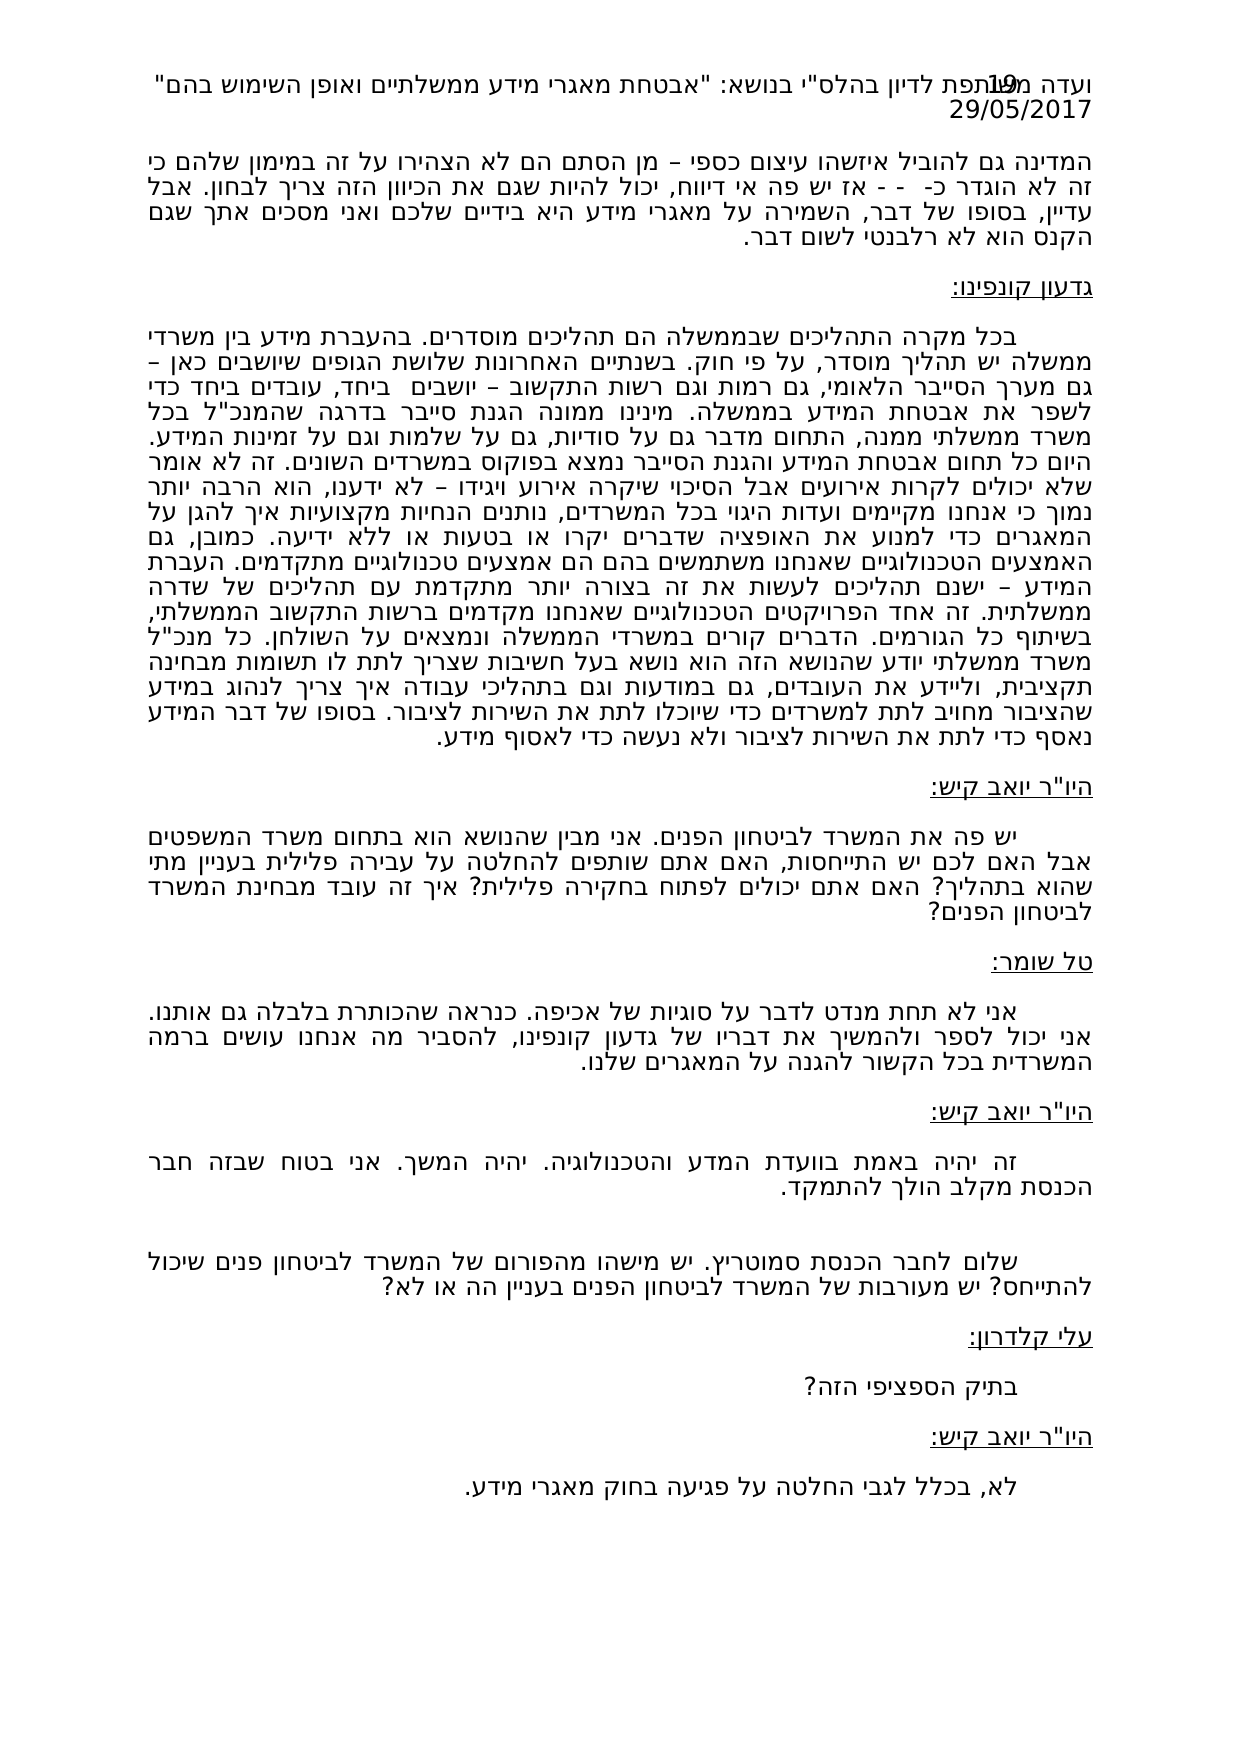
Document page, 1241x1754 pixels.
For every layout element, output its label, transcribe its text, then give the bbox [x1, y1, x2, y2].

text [147, 150, 1093, 250]
text היו"ר יואב קיש: [147, 1425, 1093, 1450]
text יש פה את המשרד לביטחון הפנים. אני מבין שהנושא הוא בתחום משרד המשפטים אבל האם לכם יש התייחסות, האם אתם שותפים להחלטה על עבירה פלילית בעניין מתי שהוא בתהליך? האם אתם יכולים לפתוח בחקירה פלילית? איך זה עובד מבחינת המשרד לביטחון הפנים? [147, 825, 1093, 925]
text זה יהיה באמת בוועדת המדע והטכנולוגיה. יהיה המשך. אני בטוח שבזה חבר הכנסת מקלב הולך להתמקד. [147, 1150, 1093, 1200]
text טל שומר: [147, 950, 1093, 975]
text היו"ר יואב קיש: [147, 1100, 1093, 1125]
text לא, בכלל לגבי החלטה על פגיעה בחוק מאגרי מידע. [147, 1475, 1093, 1500]
text בתיק הספציפי הזה? [147, 1375, 1093, 1400]
text עלי קלדרון: [147, 1325, 1093, 1350]
text אני לא תחת מנדט לדבר על סוגיות של אכיפה. כנראה שהכותרת בלבלה גם אותנו. אני יכול לספר ולהמשיך את דבריו של גדעון קונפינו, להסביר מה אנחנו עושים ברמה המשרדית בכל הקשור להגנה על המאגרים שלנו. [147, 1000, 1093, 1075]
text שלום לחבר הכנסת סמוטריץ. יש מישהו מהפורום של המשרד לביטחון פנים שיכול להתייחס? יש מעורבות של המשרד לביטחון הפנים בעניין הה או לא? [147, 1250, 1093, 1300]
text גדעון קונפינו: [147, 275, 1093, 300]
text בכל מקרה התהליכים שבממשלה הם תהליכים מוסדרים. בהעברת מידע בין משרדי ממשלה יש תהליך מוסדר, על פי חוק. בשנתיים האחרונות שלושת הגופים שיושבים כאן – גם מערך הסייבר הלאומי, גם רמות וגם רשות התקשוב – יושבים ביחד, עובדים ביחד כדי לשפר את אבטחת המידע בממשלה. מינינו ממונה הגנת סייבר בדרגה שהמנכ"ל בכל משרד ממשלתי ממנה, התחום מדבר גם על סודיות, גם על שלמות וגם על זמינות המידע. היום כל תחום אבטחת המידע והגנת הסייבר נמצא בפוקוס במשרדים השונים. זה לא אומר שלא יכולים לקרות אירועים אבל הסיכוי שיקרה אירוע ויגידו – לא ידענו, הוא הרבה יותר נמוך כי אנחנו מקיימים ועדות היגוי בכל המשרדים, נותנים הנחיות מקצועיות איך להגן על המאגרים כדי למנוע את האופציה שדברים יקרו או בטעות או ללא ידיעה. כמובן, גם האמצעים הטכנולוגיים שאנחנו משתמשים בהם הם אמצעים טכנולוגיים מתקדמים. העברת המידע – ישנם תהליכים לעשות את זה בצורה יותר מתקדמת עם תהליכים של שדרה ממשלתית. זה אחד הפרויקטים הטכנולוגיים שאנחנו מקדמים ברשות התקשוב הממשלתי, בשיתוף כל הגורמים. הדברים קורים במשרדי הממשלה ונמצאים על השולחן. כל מנכ"ל משרד ממשלתי יודע שהנושא הזה הוא נושא בעל חשיבות שצריך לתת לו תשומות מבחינה תקציבית, וליידע את העובדים, גם במודעות וגם בתהליכי עבודה איך צריך לנהוג במידע שהציבור מחויב לתת למשרדים כדי שיוכלו לתת את השירות לציבור. בסופו של דבר המידע נאסף כדי לתת את השירות לציבור ולא נעשה כדי לאסוף מידע. [147, 325, 1093, 750]
text היו"ר יואב קיש: [147, 775, 1093, 800]
